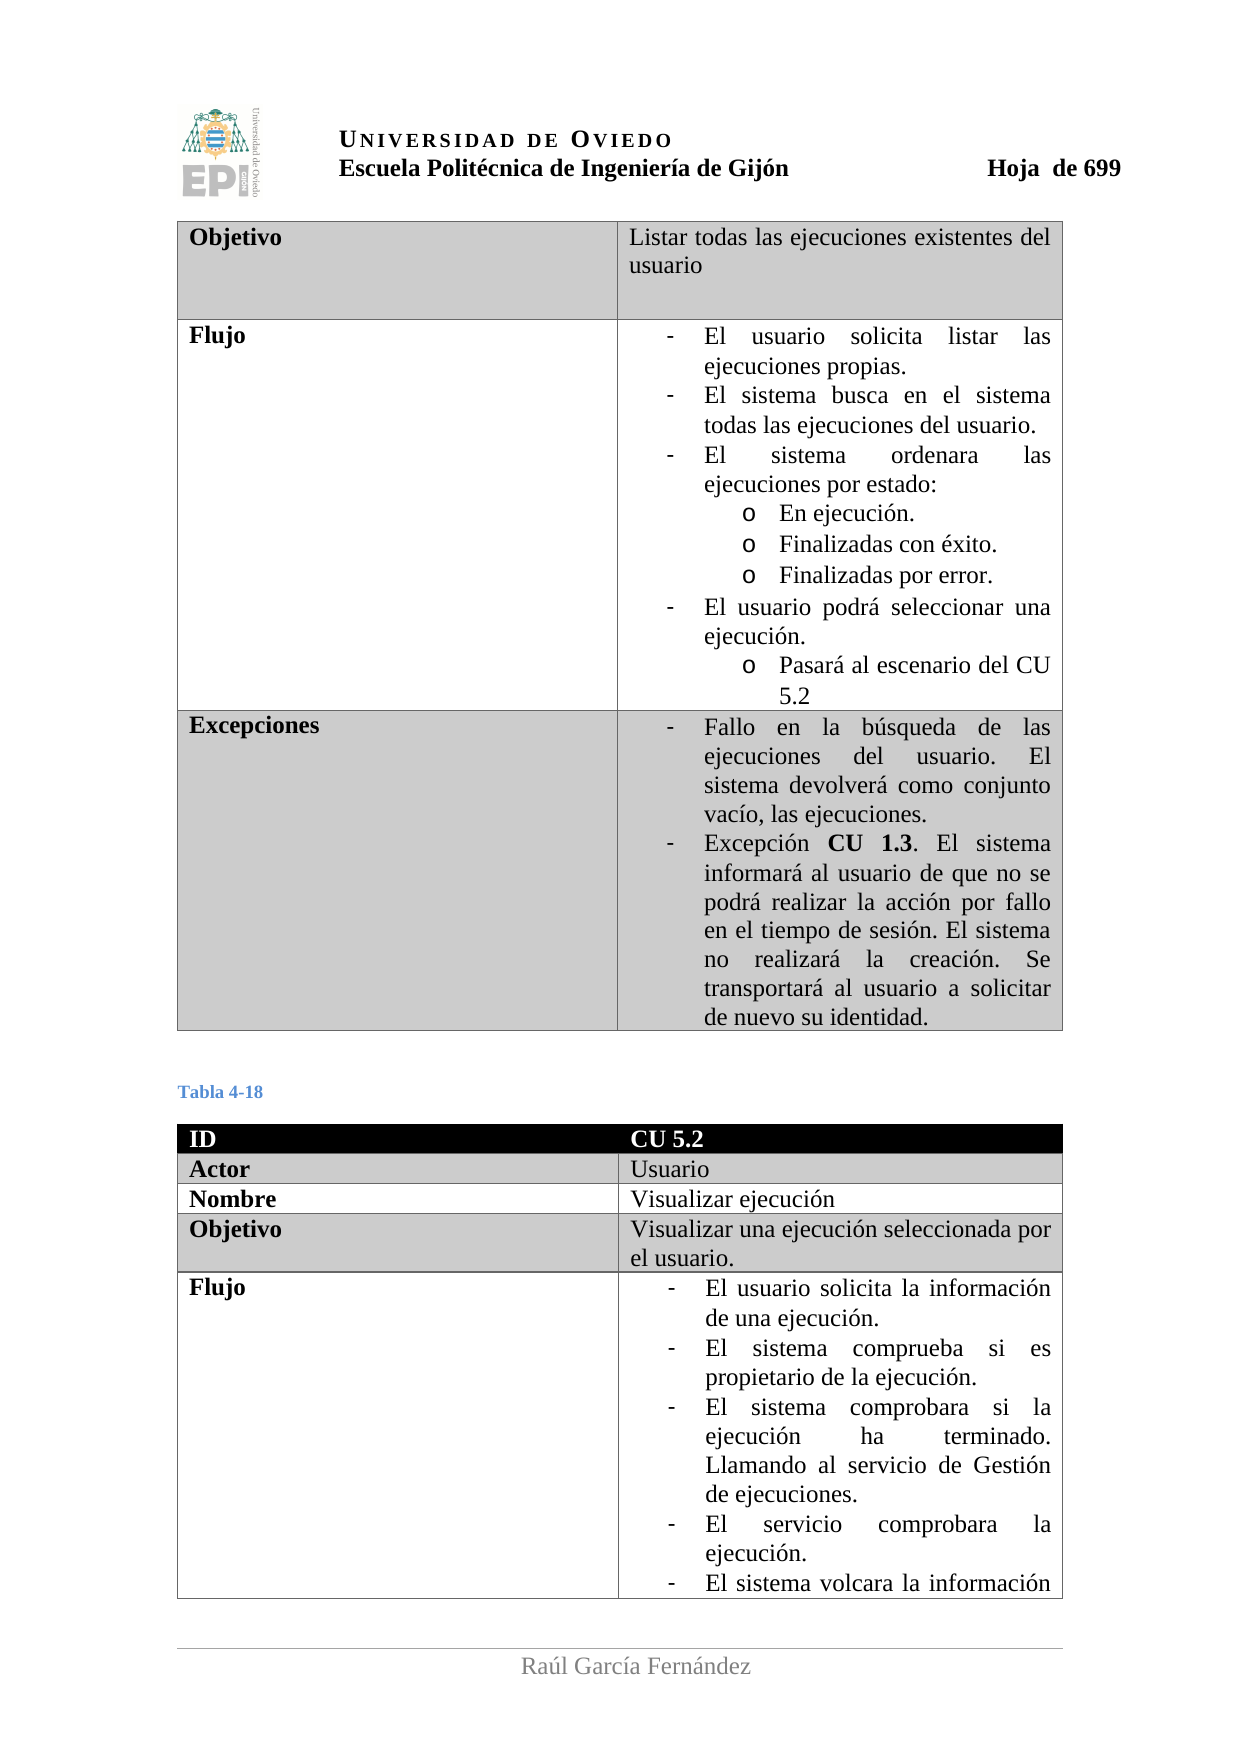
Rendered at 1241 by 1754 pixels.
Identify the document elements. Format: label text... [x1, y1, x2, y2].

table_cell Flujo [178, 1273, 618, 1597]
table_cell Usuario [619, 1154, 1062, 1183]
table_cell Objetivo [178, 1214, 618, 1271]
table_header ID [178, 1125, 618, 1153]
table_cell Excepciones [178, 711, 617, 1030]
picture [177, 104, 264, 200]
table_cell Nombre [178, 1184, 618, 1213]
table_cell Fallo en la búsqueda de las ejecuciones del usuario. El sistema devolverá como conjunto vacío, las ejecuciones. Excepción CU 1.3. El sistema informará al usuario de que no se podrá realizar la acción por fallo en el tiempo de sesión. El sistema no realizará la creación. Se transportará al usuario a solicitar de nuevo su identidad. [618, 711, 1062, 1030]
table_header CU 5.2 [619, 1125, 1062, 1153]
table_cell Actor [178, 1154, 618, 1183]
table_cell Flujo [178, 320, 617, 709]
table_cell Visualizar una ejecución seleccionada por el usuario. [619, 1214, 1062, 1271]
table_cell Objetivo [178, 222, 617, 319]
table_cell Listar todas las ejecuciones existentes del usuario [618, 222, 1062, 319]
table_cell Visualizar ejecución [619, 1184, 1062, 1213]
table_cell El usuario solicita listar las ejecuciones propias. El sistema busca en el sistema todas las ejecuciones del usuario. El sistema ordenara las ejecuciones por estado: En ejecución. Finalizadas con éxito. Finalizadas por error. El usuario podrá seleccionar una ejecución. Pasará al escenario del CU 5.2 [618, 320, 1062, 709]
text Tabla 4 (Visualizar ejecución) [177, 1081, 1063, 1103]
